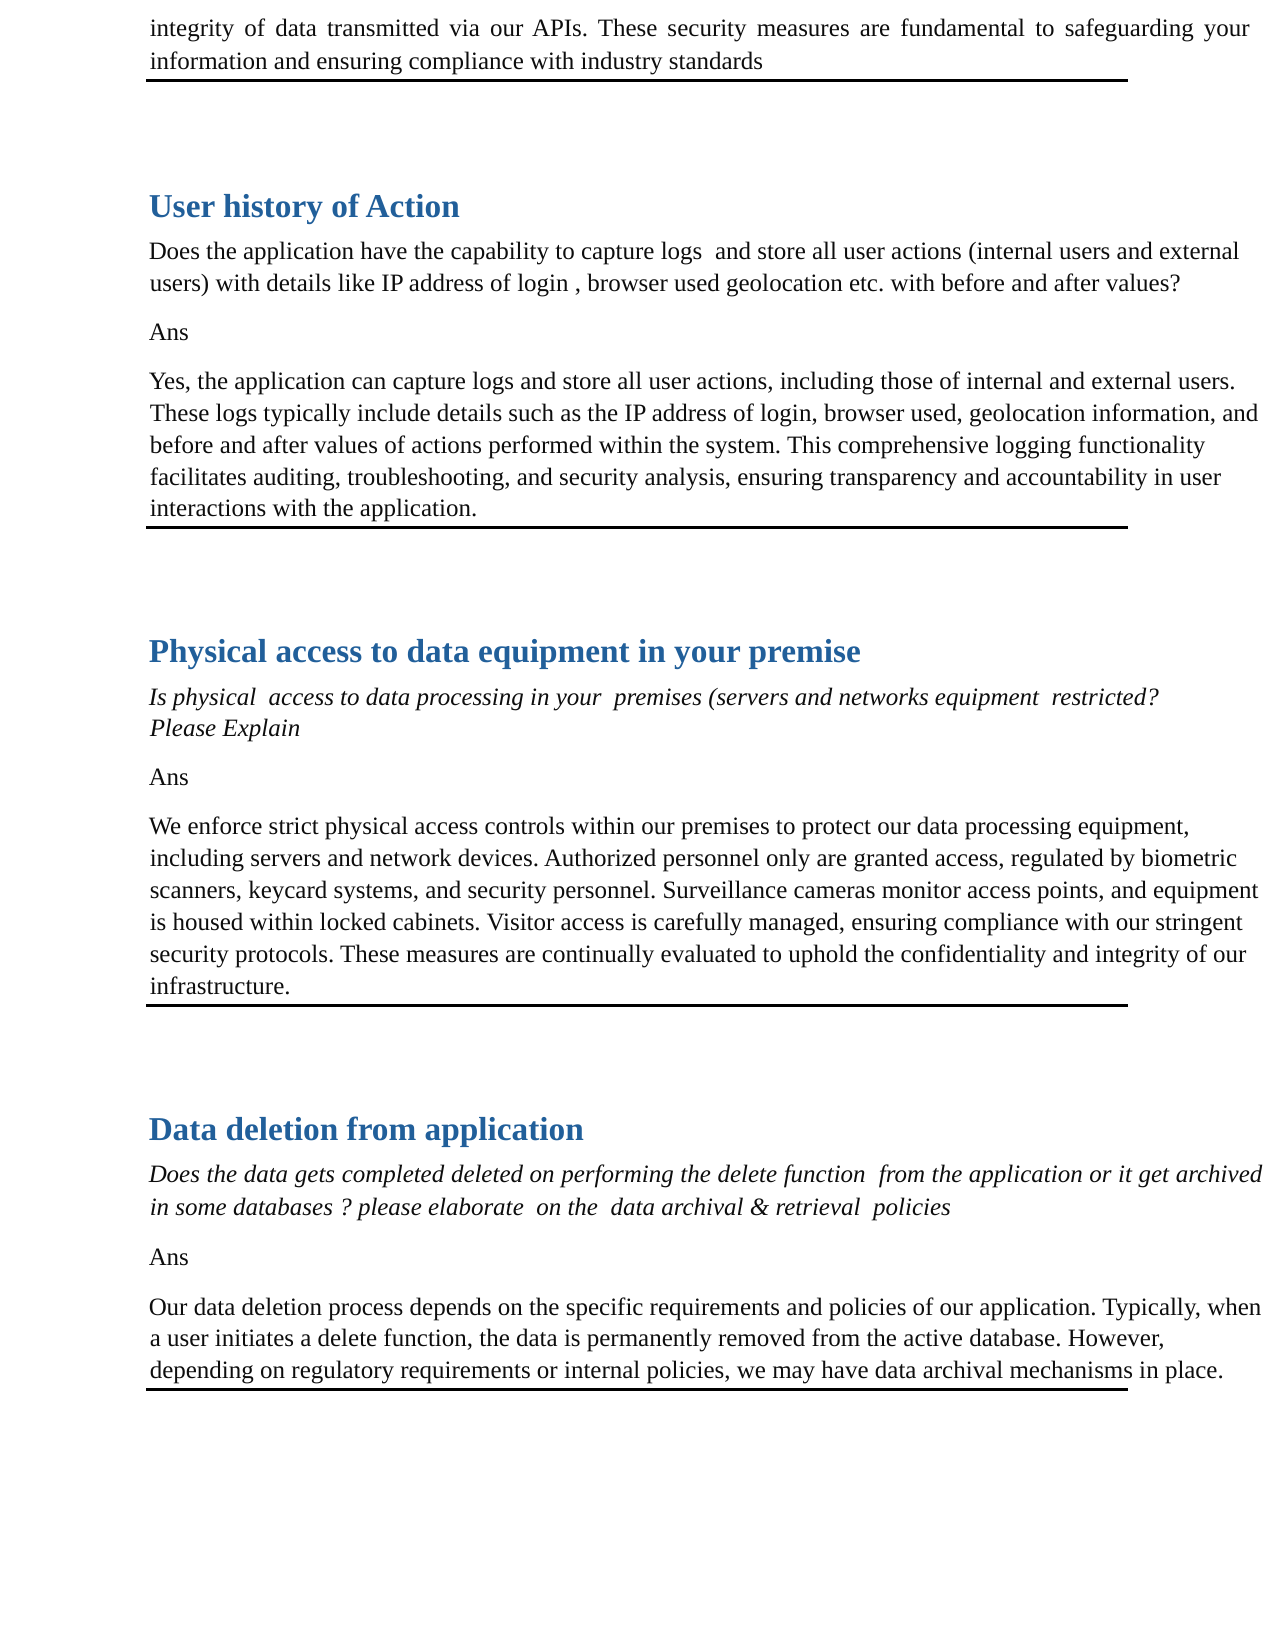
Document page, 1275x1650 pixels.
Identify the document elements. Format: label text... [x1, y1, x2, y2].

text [148, 13, 1251, 75]
text We enforce strict physical access controls within our premises to protect our data processing equipment, including servers and network devices. Authorized personnel only are granted access, regulated by biometric scanners, keycard systems, and security personnel. Surveillance cameras monitor access points, and equipment is housed within locked cabinets. Visitor access is carefully managed, ensuring compliance with our stringent security protocols. These measures are continually evaluated to uphold the confidentiality and integrity of our infrastructure. [148, 811, 1267, 999]
text Does the data gets completed deleted on performing the delete function from the application or it get archived in some databases ? please elaborate on the data archival & retrieval policies [148, 1159, 1267, 1221]
text Is physical access to data processing in your premises (servers and networks equipment restricted? Please Explain [148, 682, 1222, 742]
subtitle Data deletion from application [148, 1109, 1222, 1147]
text Ans [148, 1242, 1267, 1271]
text Does the application have the capability to capture logs and store all user actions (internal users and external users) with details like IP address of login , browser used geolocation etc. with before and after values? [148, 236, 1267, 297]
text Ans [148, 317, 1267, 346]
text Yes, the application can capture logs and store all user actions, including those of internal and external users. These logs typically include details such as the IP address of login, browser used, geolocation information, and before and after values of actions performed within the system. This comprehensive logging functionality facilitates auditing, troubleshooting, and security analysis, ensuring transparency and accountability in user interactions with the application. [148, 366, 1267, 522]
text Our data deletion process depends on the specific requirements and policies of our application. Typically, when a user initiates a delete function, the data is permanently removed from the active database. However, depending on regulatory requirements or internal policies, we may have data archival mechanisms in place. [148, 1292, 1267, 1384]
text Ans [148, 762, 1267, 791]
subtitle User history of Action [148, 186, 1222, 224]
subtitle Physical access to data equipment in your premise [148, 631, 1222, 670]
